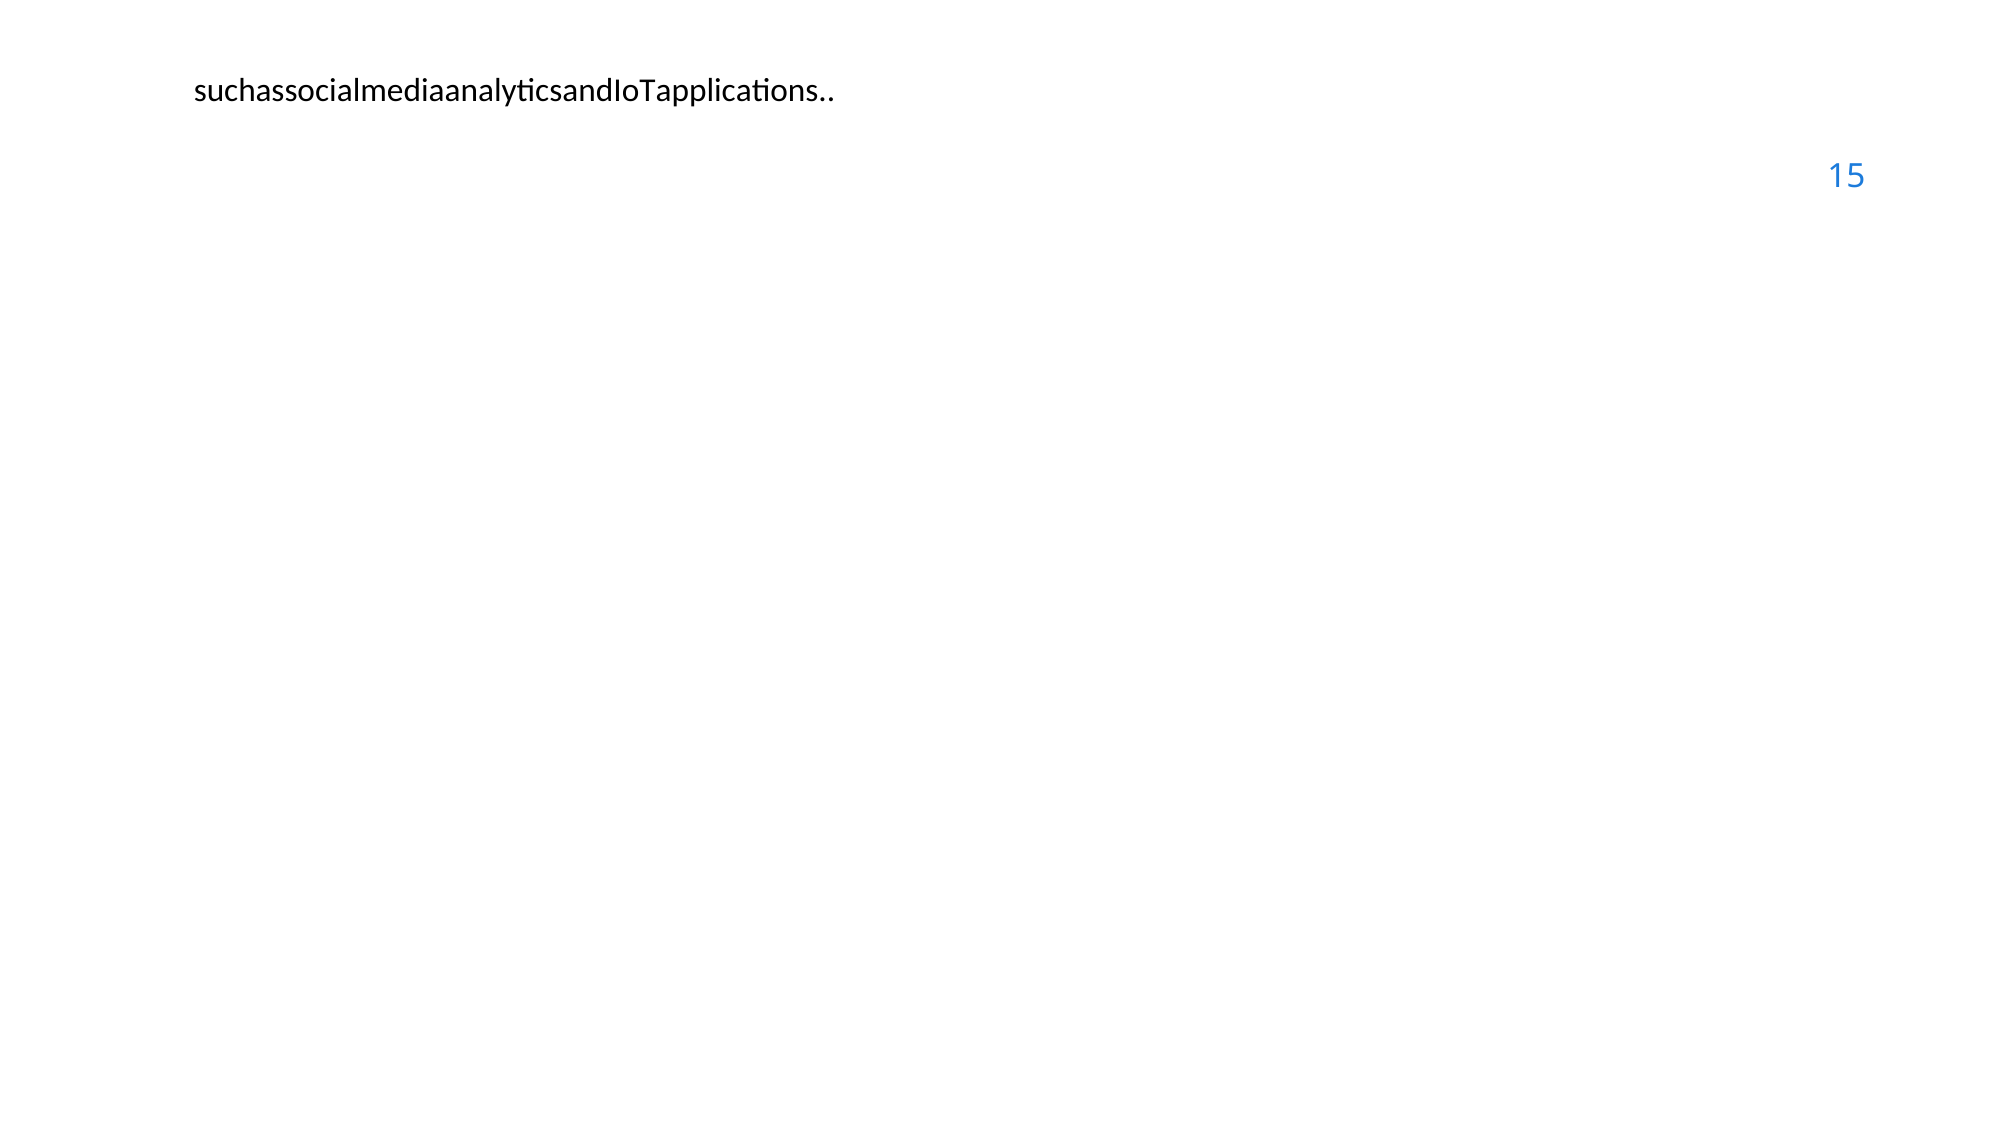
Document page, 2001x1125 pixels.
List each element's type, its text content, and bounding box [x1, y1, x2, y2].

text 15 [129, 152, 1865, 197]
text suchassocialmediaanalyticsandIoTapplications.. [194, 69, 1877, 109]
